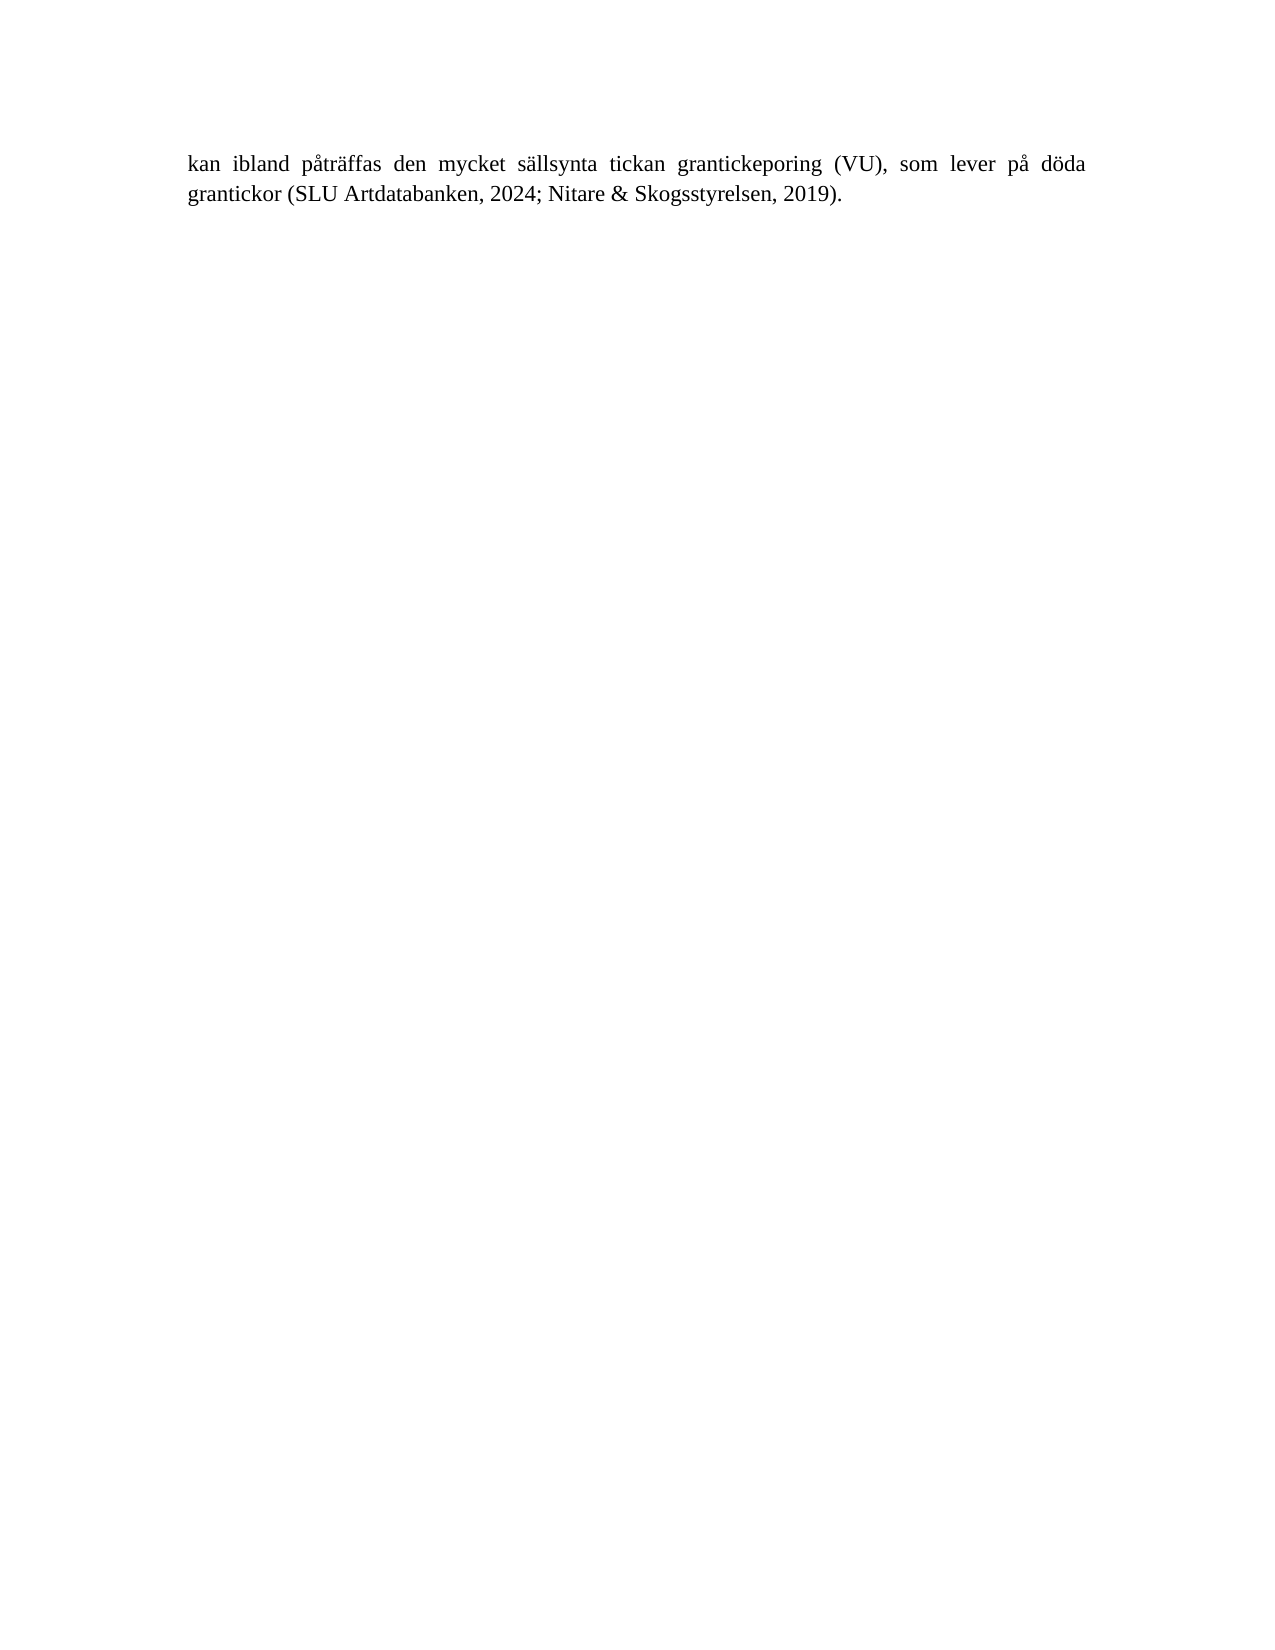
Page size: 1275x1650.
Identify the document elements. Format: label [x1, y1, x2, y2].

text [187, 150, 1087, 207]
